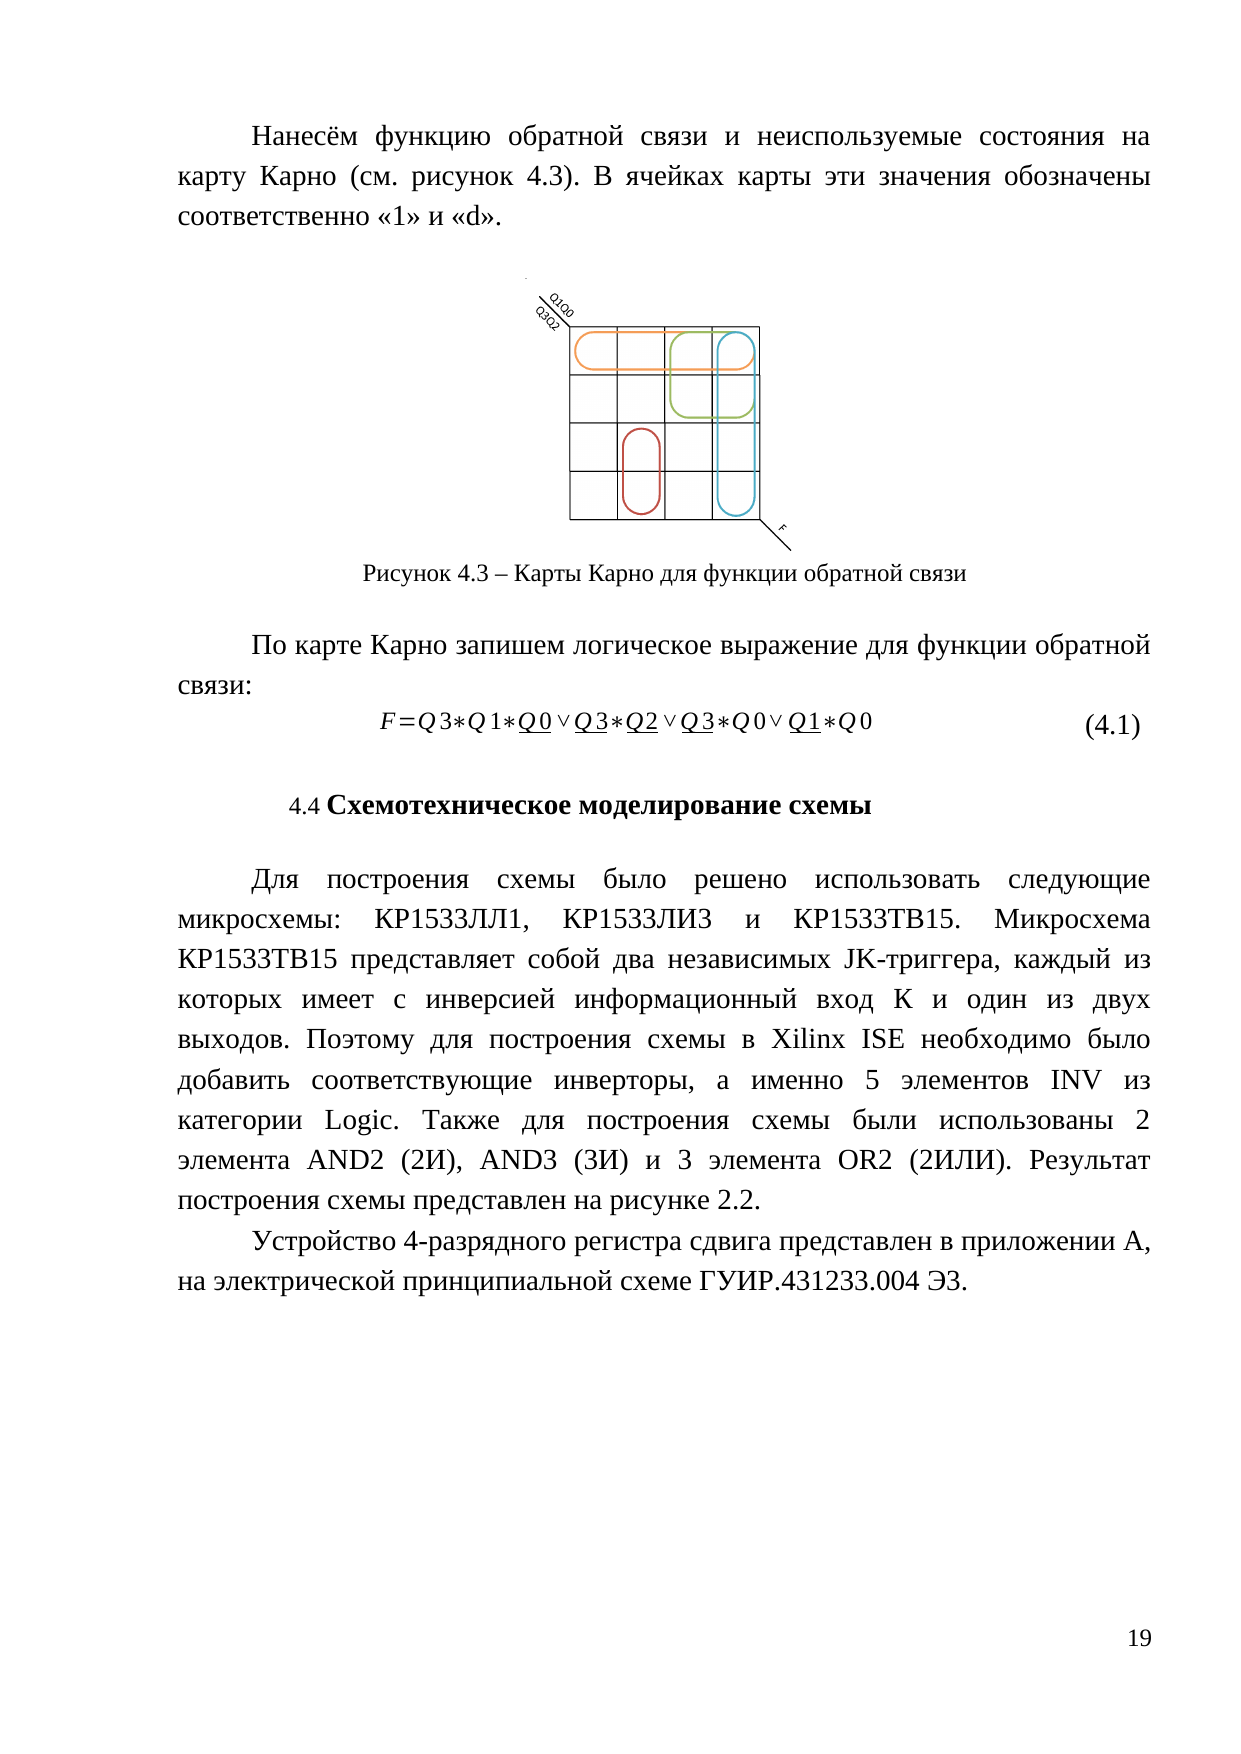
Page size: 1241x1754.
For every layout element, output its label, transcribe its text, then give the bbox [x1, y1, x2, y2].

list Схемотехническое моделирование схемы [288, 787, 1152, 821]
table_header [177, 708, 1073, 747]
text Рисунок 4.3 – Карты Карно для функции обратной связи [177, 558, 1152, 587]
text Для построения схемы было решено использовать следующие микросхемы: КР1533ЛЛ1, КР1533ЛИ3 и КР1533ТВ15. Микросхема КР1533ТВ15 представляет собой два независимых JK-триггера, каждый из которых имеет с инверсией информационный вход К и один из двух выходов. Поэтому для построения схемы в Xilinx ISE необходимо было добавить соответствующие инверторы, а именно 5 элементов INV из категории Logic. Также для построения схемы были использованы 2 элемента AND2 (2И), AND3 (3И) и 3 элемента OR2 (2ИЛИ). Результат построения схемы представлен на рисунке 2.2. [177, 861, 1152, 1216]
text Устройство 4-разрядного регистра сдвига представлен в приложении А, на электрической принципиальной схеме ГУИР.431233.004 Э3. [177, 1223, 1152, 1296]
text По карте Карно запишем логическое выражение для функции обратной связи: [177, 627, 1152, 701]
picture [521, 278, 808, 553]
table_header (4.1) [1073, 708, 1152, 747]
text Нанесём функцию обратной связи и неиспользуемые состояния на карту Карно (см. рисунок 4.3). В ячейках карты эти значения обозначены соответственно «1» и «d». [177, 118, 1152, 232]
